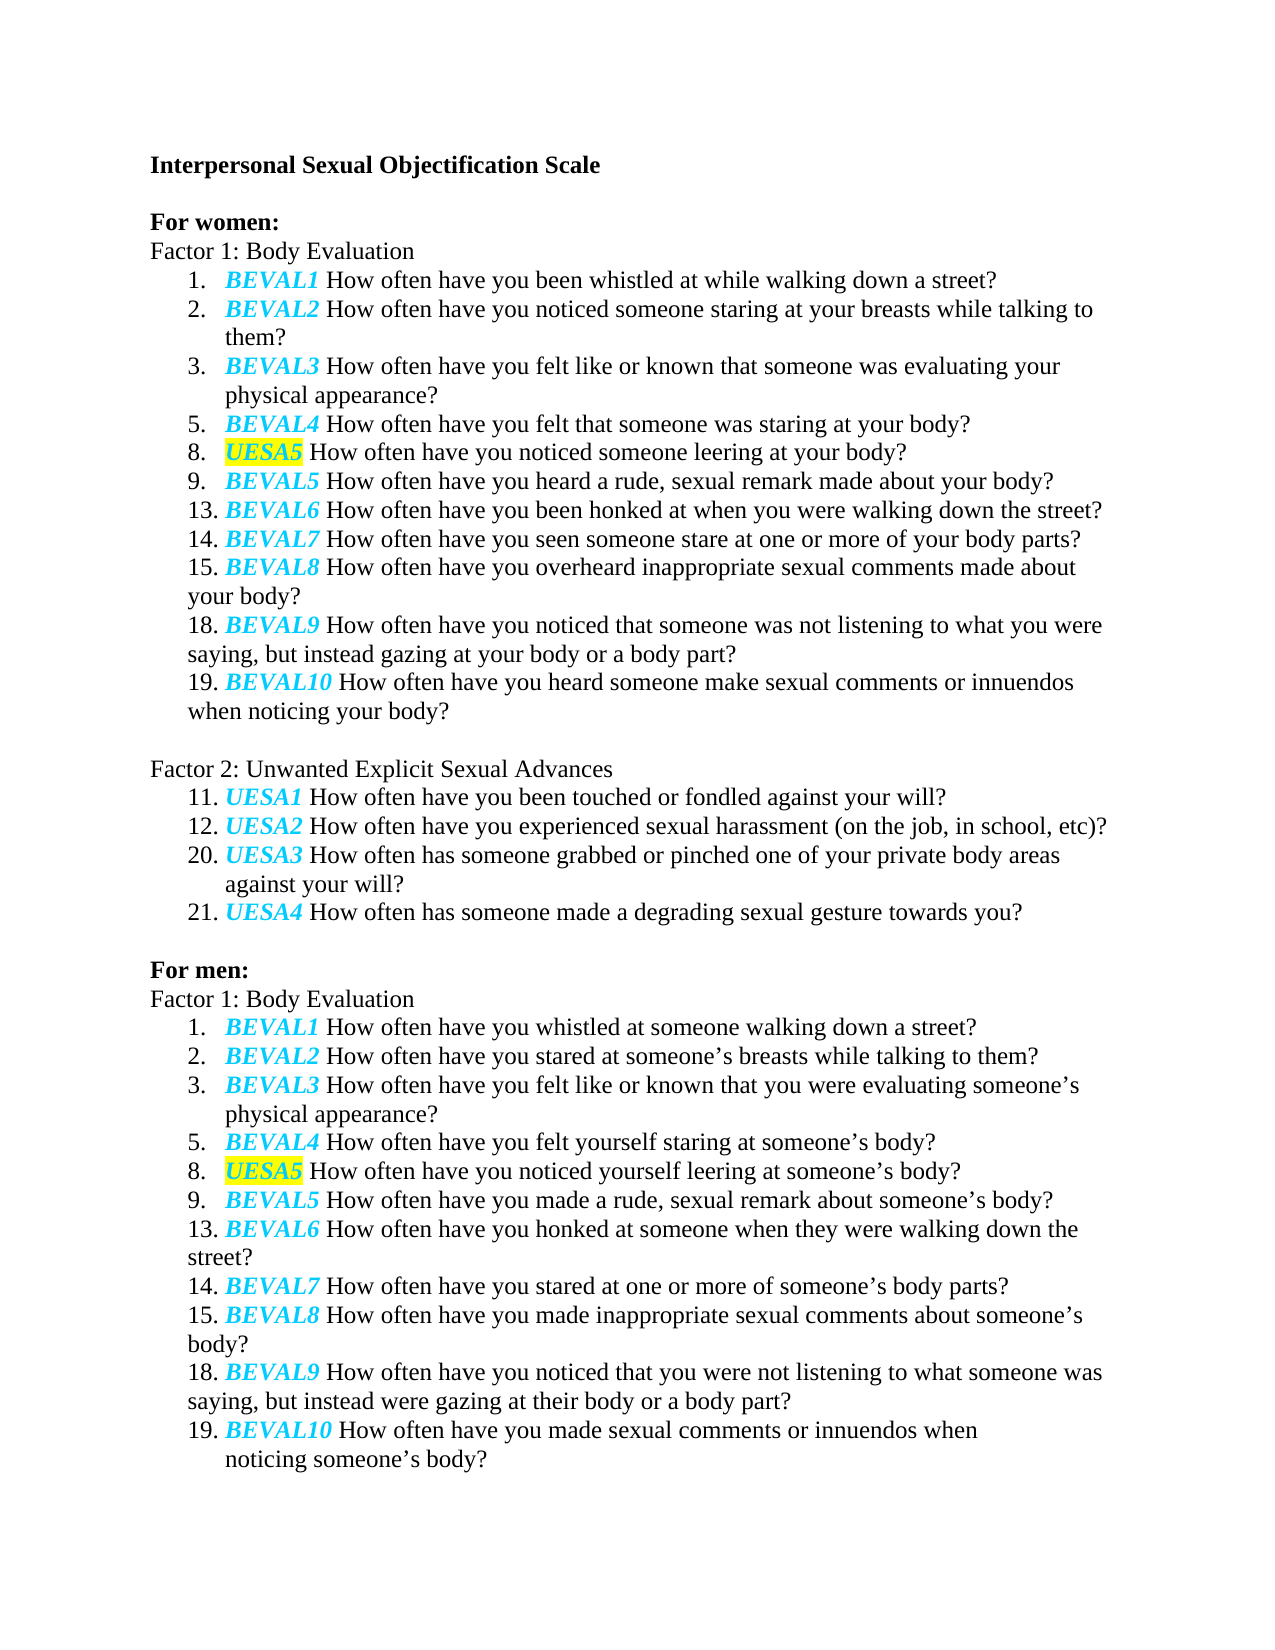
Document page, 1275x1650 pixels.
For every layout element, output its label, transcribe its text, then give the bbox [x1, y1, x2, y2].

text 14. BEVAL7 How often have you seen someone stare at one or more of your body parts? [187, 524, 1125, 552]
list BEVAL1 How often have you whistled at someone walking down a street? [187, 1012, 1125, 1041]
text 8. UESA5 How often have you noticed yourself leering at someone’s body? [303, 1156, 1125, 1185]
text For women: [150, 207, 1125, 236]
text For men: [150, 955, 1125, 984]
list BEVAL1 How often have you been whistled at while walking down a street? [187, 265, 1125, 294]
list BEVAL2 How often have you noticed someone staring at your breasts while talking to them? [187, 294, 1125, 351]
list BEVAL3 How often have you felt like or known that you were evaluating someone’s physical appearance? [187, 1070, 1125, 1127]
text Factor 1: Body Evaluation [150, 236, 1125, 265]
text 5. BEVAL4 How often have you felt that someone was staring at your body? [187, 409, 1125, 437]
text Factor 1: Body Evaluation [150, 984, 1125, 1012]
text 9. BEVAL5 How often have you made a rude, sexual remark about someone’s body? [187, 1185, 1125, 1214]
text 21. UESA4 How often has someone made a degrading sexual gesture towards you? [187, 897, 1125, 926]
text 20. UESA3 How often has someone grabbed or pinched one of your private body areas against your will? [187, 840, 1125, 897]
text 9. BEVAL5 How often have you heard a rude, sexual remark made about your body? [187, 466, 1125, 495]
text 5. BEVAL4 How often have you felt yourself staring at someone’s body? [187, 1127, 1125, 1156]
text 18. BEVAL9 How often have you noticed that you were not listening to what someone was saying, but instead were gazing at their body or a body part? [187, 1357, 1125, 1415]
text 19. BEVAL10 How often have you made sexual comments or innuendos when noticing someone’s body? [187, 1415, 1125, 1472]
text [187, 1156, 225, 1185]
list BEVAL2 How often have you stared at someone’s breasts while talking to them? [187, 1041, 1125, 1070]
text Interpersonal Sexual Objectification Scale [150, 150, 1125, 179]
text 13. BEVAL6 How often have you honked at someone when they were walking down the street? [187, 1214, 1125, 1271]
text 19. BEVAL10 How often have you heard someone make sexual comments or innuendos when noticing your body? [187, 667, 1125, 725]
text 8. UESA5 How often have you noticed someone leering at your body? [187, 437, 1125, 466]
text 14. BEVAL7 How often have you stared at one or more of someone’s body parts? [187, 1271, 1125, 1300]
text 13. BEVAL6 How often have you been honked at when you were walking down the street? [187, 495, 1125, 524]
list BEVAL3 How often have you felt like or known that someone was evaluating your physical appearance? [187, 351, 1125, 409]
text 15. BEVAL8 How often have you overheard inappropriate sexual comments made about your body? [187, 552, 1125, 610]
text 15. BEVAL8 How often have you made inappropriate sexual comments about someone’s body? [187, 1300, 1125, 1357]
text Factor 2: Unwanted Explicit Sexual Advances [150, 754, 1125, 782]
text 11. UESA1 How often have you been touched or fondled against your will? [187, 782, 1125, 811]
text 12. UESA2 How often have you experienced sexual harassment (on the job, in school, etc)? [187, 811, 1125, 840]
text 18. BEVAL9 How often have you noticed that someone was not listening to what you were saying, but instead gazing at your body or a body part? [187, 610, 1125, 667]
